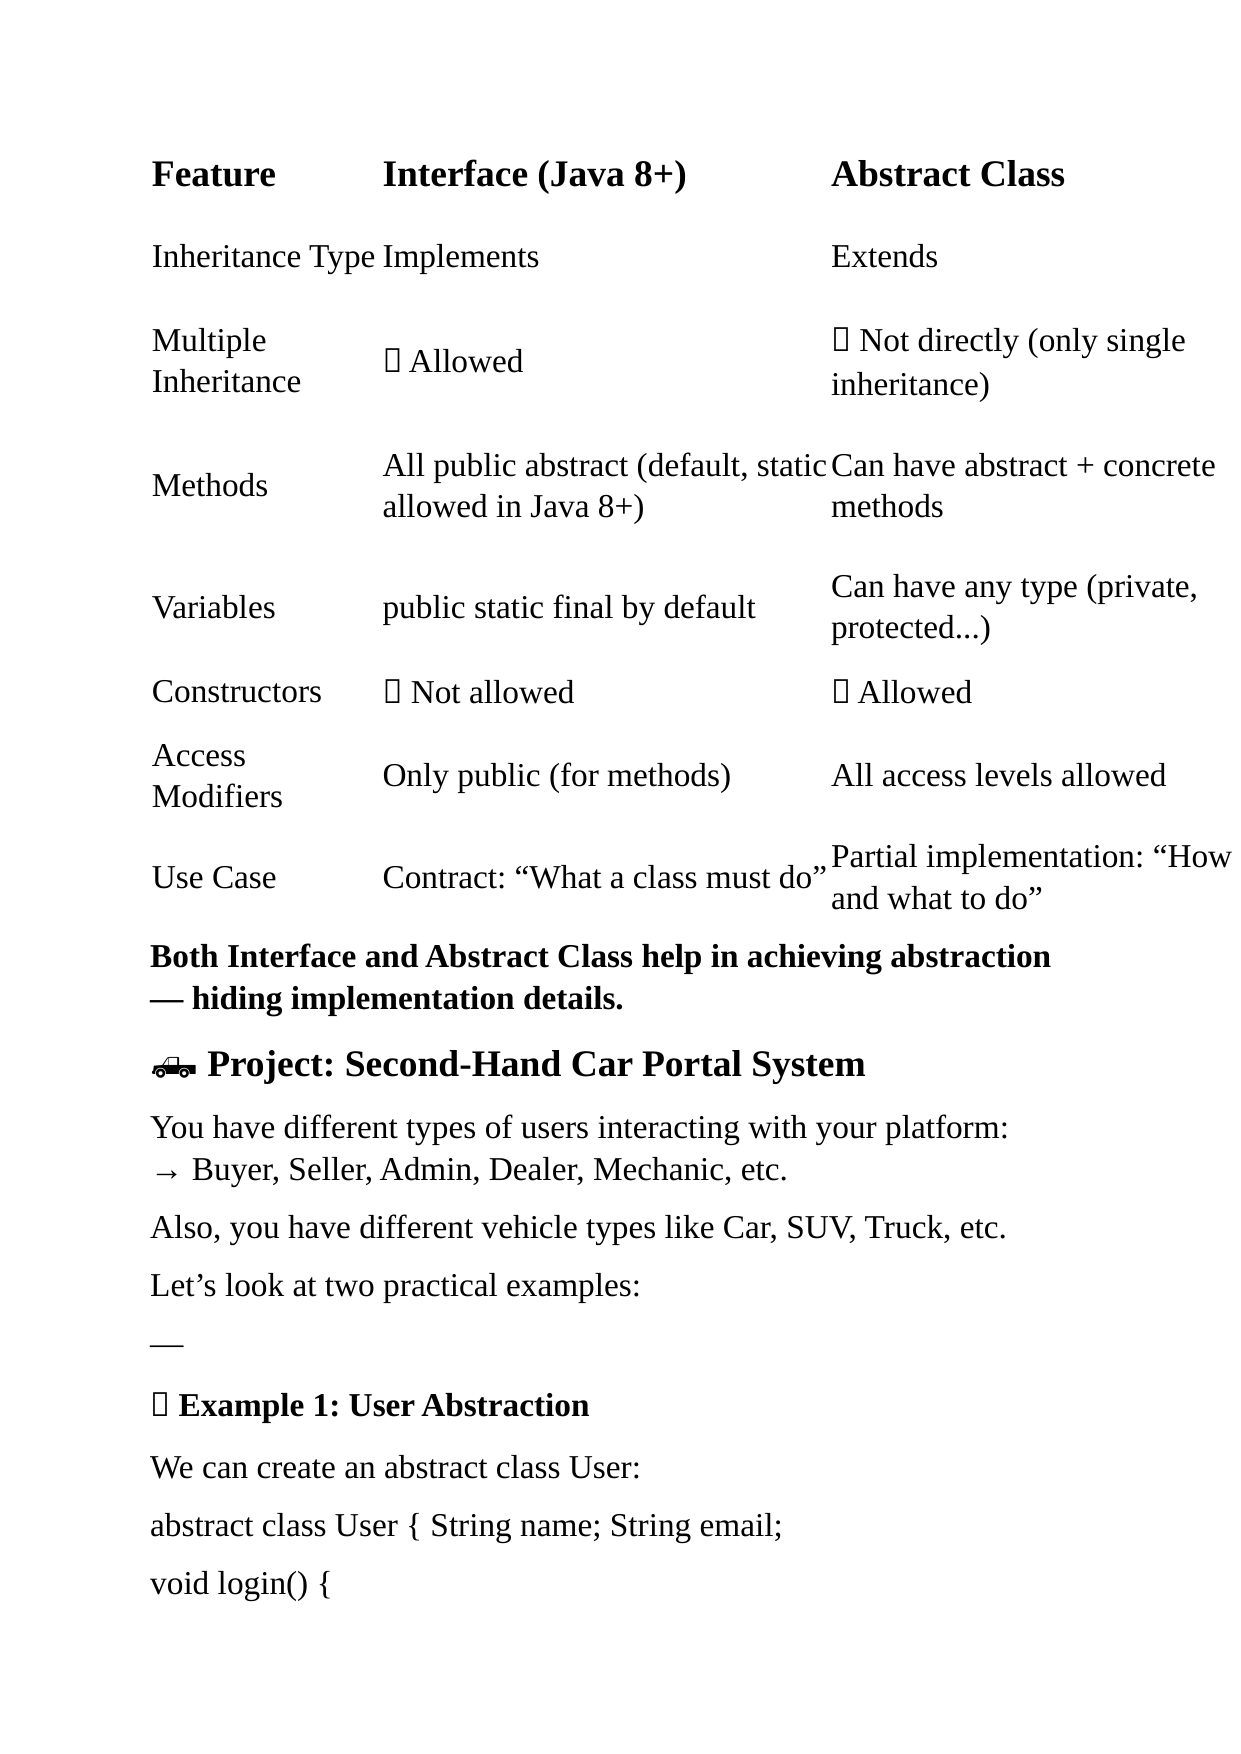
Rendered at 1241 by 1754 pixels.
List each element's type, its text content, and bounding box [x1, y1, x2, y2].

table_cell Can have abstract + concrete methods [829, 423, 1240, 565]
text Also, you have different vehicle types like Car, SUV, Truck, etc. [150, 1207, 1090, 1246]
table_cell ✅ Allowed [381, 315, 829, 423]
table_header Feature [150, 150, 381, 215]
table_cell Inheritance Type [150, 215, 381, 315]
table_cell Variables [150, 565, 381, 666]
text 🛻 Project: Second-Hand Car Portal System [150, 1036, 1090, 1087]
text 🧩 Example 1: User Abstraction [150, 1381, 1090, 1427]
text abstract class User { String name; String email; [150, 1505, 1090, 1543]
text You have different types of users interacting with your platform: → Buyer, Seller, Admin, Dealer, Mechanic, etc. [150, 1108, 1090, 1187]
table_cell Methods [150, 423, 381, 565]
table_cell ❌ Not directly (only single inheritance) [829, 315, 1240, 423]
table_cell ✅ Allowed [829, 666, 1240, 733]
table_cell Use Case [150, 835, 381, 937]
table_cell All public abstract (default, static allowed in Java 8+) [381, 423, 829, 565]
table_cell Constructors [150, 666, 381, 733]
table_cell Multiple Inheritance [150, 315, 381, 423]
table_cell Contract: “What a class must do” [381, 835, 829, 937]
text Let’s look at two practical examples: [150, 1265, 1090, 1303]
text void login() { [150, 1563, 1090, 1601]
table_header Interface (Java 8+) [381, 150, 829, 215]
table_cell ❌ Not allowed [381, 666, 829, 733]
table_cell public static final by default [381, 565, 829, 666]
text Both Interface and Abstract Class help in achieving abstraction — hiding implementation details. [150, 937, 1090, 1016]
table_cell All access levels allowed [829, 734, 1240, 835]
text — [150, 1323, 1090, 1362]
table_cell Partial implementation: “How and what to do” [829, 835, 1240, 937]
table_cell Implements [381, 215, 829, 315]
table_cell Can have any type (private, protected...) [829, 565, 1240, 666]
text We can create an abstract class User: [150, 1447, 1090, 1485]
table_cell Extends [829, 215, 1240, 315]
table_header Abstract Class [829, 150, 1240, 215]
table_cell Only public (for methods) [381, 734, 829, 835]
table_cell Access Modifiers [150, 734, 381, 835]
